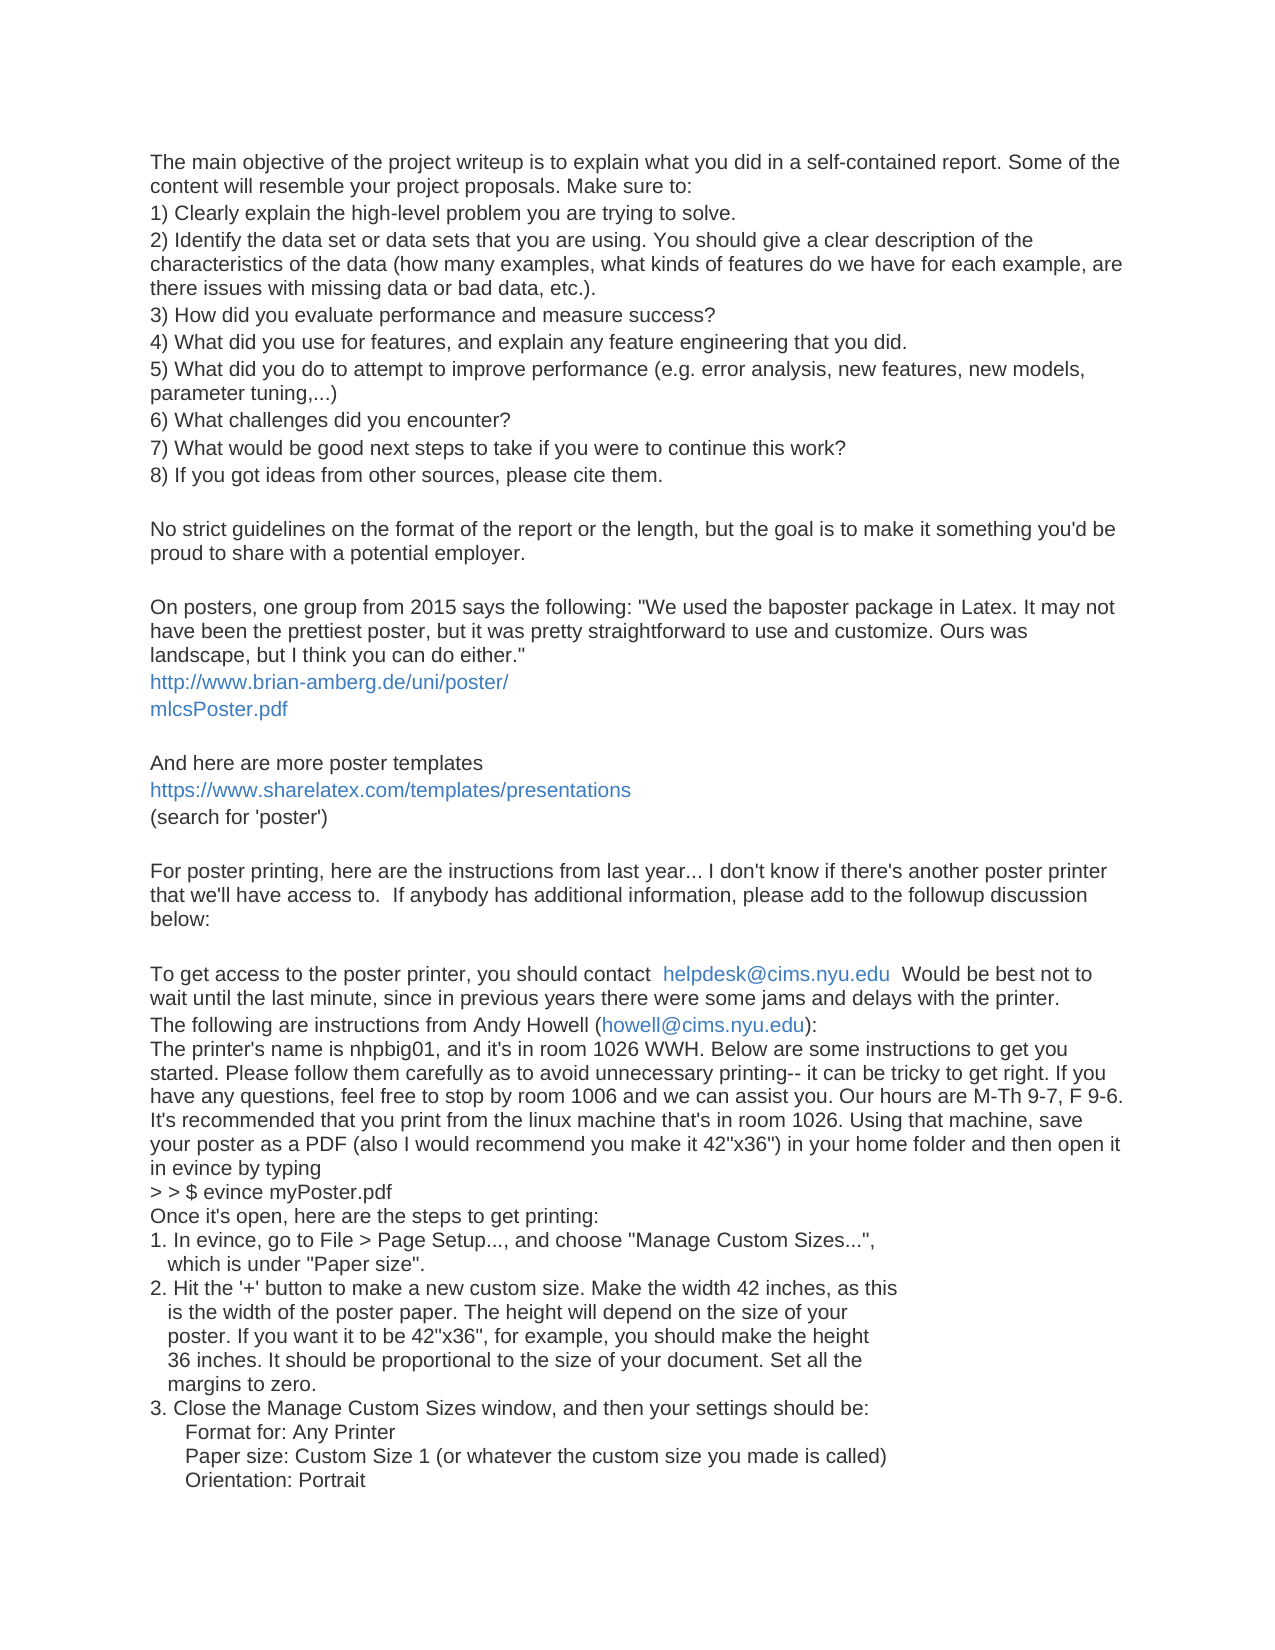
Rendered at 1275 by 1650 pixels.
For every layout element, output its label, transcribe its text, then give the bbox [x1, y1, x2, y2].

text No strict guidelines on the format of the report or the length, but the goal is to make it something you'd be proud to share with a potential employer. [150, 517, 1125, 564]
text Once it's open, here are the steps to get printing: [150, 1204, 1125, 1228]
text 1. In evince, go to File > Page Setup..., and choose "Manage Custom Sizes...", [150, 1228, 1125, 1252]
text 4) What did you use for features, and explain any feature engineering that you did. [150, 330, 1125, 354]
text mlcsPoster.pdf [150, 697, 1125, 721]
text 2. Hit the '+' button to make a new custom size. Make the width 42 inches, as this [150, 1276, 1125, 1300]
text 3. Close the Manage Custom Sizes window, and then your settings should be: [150, 1396, 1125, 1420]
text To get access to the poster printer, you should contact helpdesk@cims.nyu.edu Would be best not to wait until the last minute, since in previous years there were some jams and delays with the printer. [150, 961, 1125, 1009]
text 36 inches. It should be proportional to the size of your document. Set all the [150, 1348, 1125, 1372]
text poster. If you want it to be 42"x36", for example, you should make the height [150, 1324, 1125, 1348]
text margins to zero. [150, 1372, 1125, 1396]
text 5) What did you do to attempt to improve performance (e.g. error analysis, new features, new models, parameter tuning,...) [150, 357, 1125, 405]
text http://www.brian-amberg.de/uni/poster/ [150, 670, 1125, 694]
text On posters, one group from 2015 says the following: "We used the baposter package in Latex. It may not have been the prettiest poster, but it was pretty straightforward to use and customize. Ours was landscape, but I think you can do either." [150, 595, 1125, 667]
text For poster printing, here are the instructions from last year... I don't know if there's another poster printer that we'll have access to. If anybody has additional information, please add to the followup discussion below: [150, 859, 1125, 931]
text The following are instructions from Andy Howell (howell@cims.nyu.edu): [150, 1012, 1125, 1036]
text > > $ evince myPoster.pdf [150, 1180, 1125, 1204]
text 3) How did you evaluate performance and measure success? [150, 303, 1125, 327]
text Format for: Any Printer [150, 1420, 1125, 1444]
text is the width of the poster paper. The height will depend on the size of your [150, 1300, 1125, 1324]
text It's recommended that you print from the linux machine that's in room 1026. Using that machine, save your poster as a PDF (also I would recommend you make it 42"x36") in your home folder and then open it in evince by typing [150, 1108, 1125, 1180]
text The main objective of the project writeup is to explain what you did in a self-contained report. Some of the content will resemble your project proposals. Make sure to: [150, 150, 1125, 198]
text 6) What challenges did you encounter? [150, 408, 1125, 432]
text Orientation: Portrait [150, 1468, 1125, 1492]
text https://www.sharelatex.com/templates/presentations [150, 778, 1125, 802]
text 2) Identify the data set or data sets that you are using. You should give a clear description of the characteristics of the data (how many examples, what kinds of features do we have for each example, are there issues with missing data or bad data, etc.). [150, 228, 1125, 300]
text 1) Clearly explain the high-level problem you are trying to solve. [150, 201, 1125, 225]
text which is under "Paper size". [150, 1252, 1125, 1276]
text The printer's name is nhpbig01, and it's in room 1026 WWH. Below are some instructions to get you started. Please follow them carefully as to avoid unnecessary printing-- it can be tricky to get right. If you have any questions, feel free to stop by room 1006 and we can assist you. Our hours are M-Th 9-7, F 9-6. [150, 1036, 1125, 1108]
text 8) If you got ideas from other sources, please cite them. [150, 462, 1125, 486]
text Paper size: Custom Size 1 (or whatever the custom size you made is called) [150, 1444, 1125, 1468]
text (search for 'poster') [150, 805, 1125, 829]
text And here are more poster templates [150, 751, 1125, 775]
text 7) What would be good next steps to take if you were to continue this work? [150, 435, 1125, 459]
